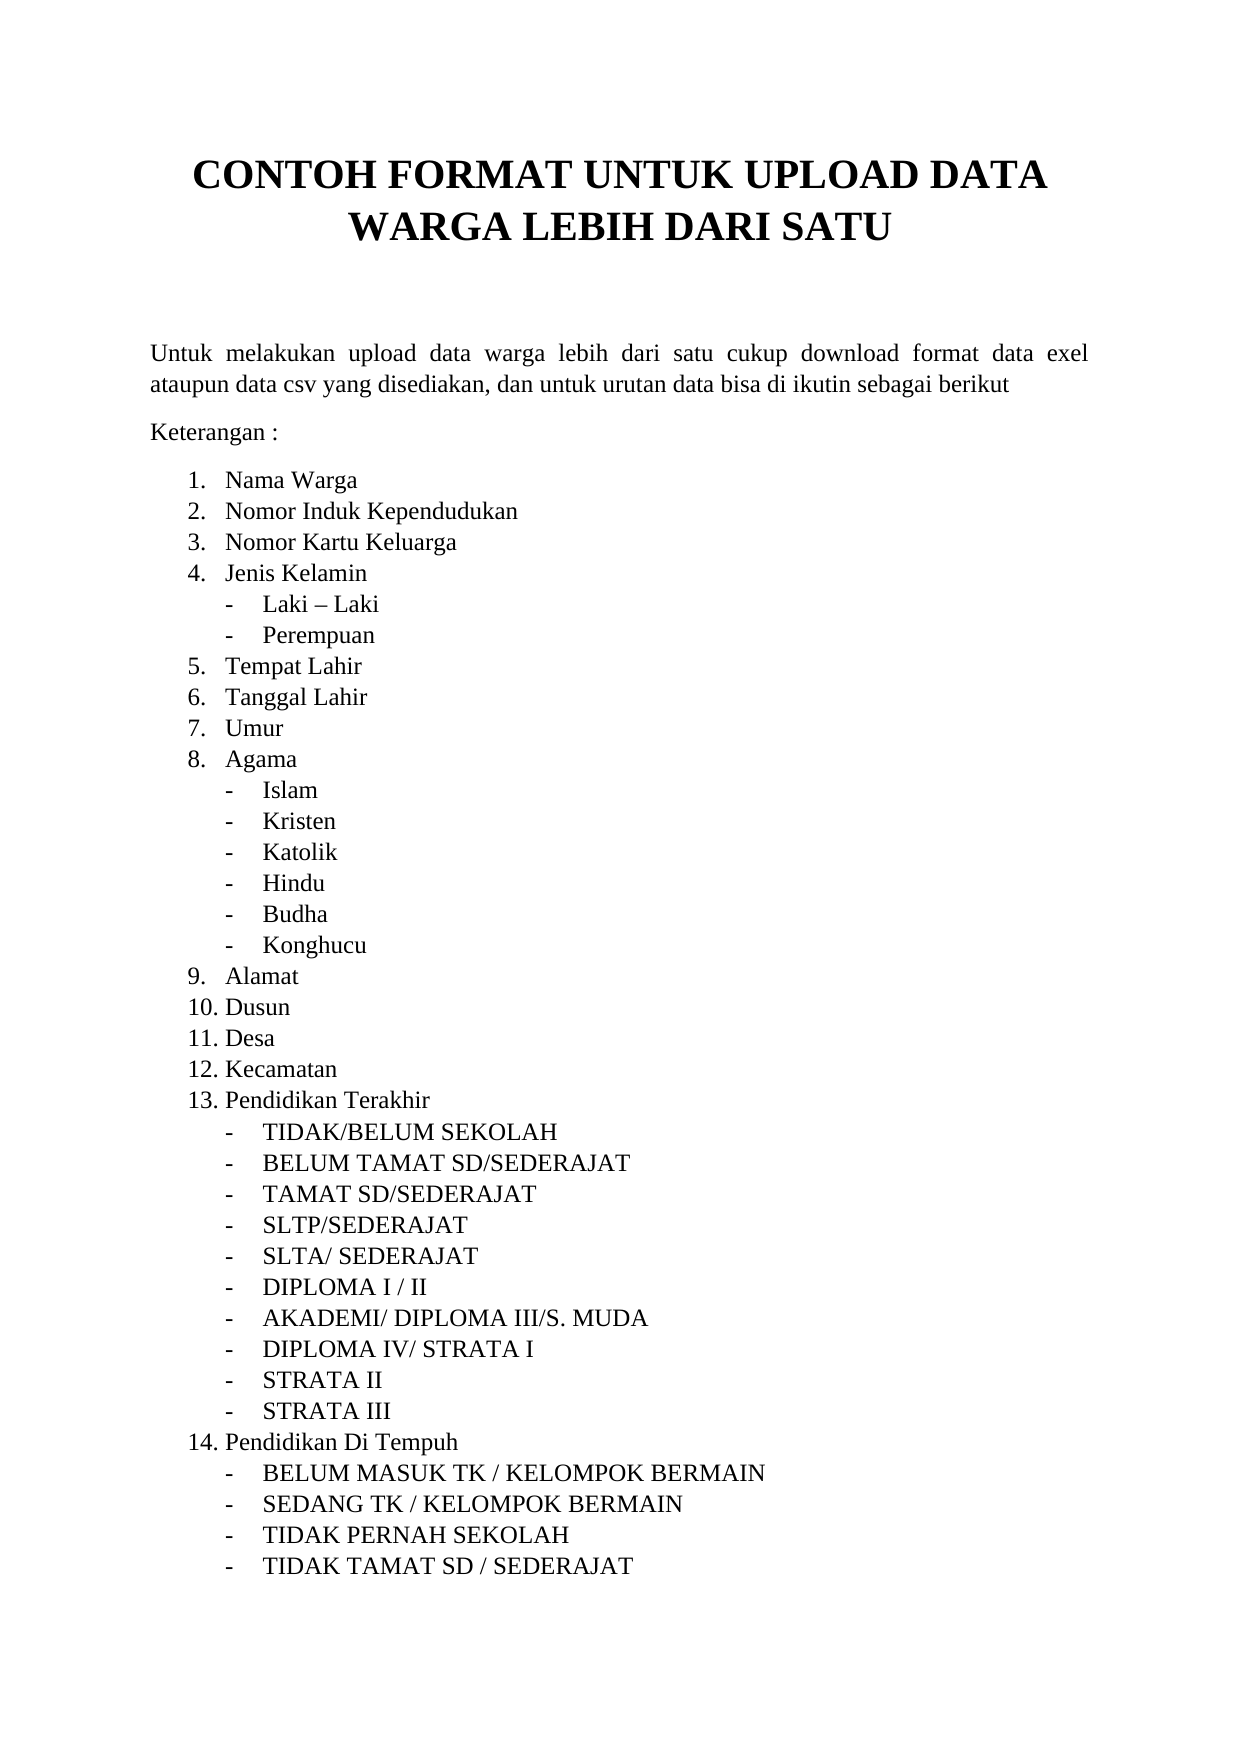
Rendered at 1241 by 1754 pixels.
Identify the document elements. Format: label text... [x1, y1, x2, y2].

list Pendidikan Terakhir [187, 1086, 1090, 1114]
list Perempuan [225, 620, 1090, 649]
list DIPLOMA I / II [225, 1272, 1090, 1301]
list AKADEMI/ DIPLOMA III/S. MUDA [225, 1303, 1090, 1332]
list Laki – Laki [225, 589, 1090, 618]
list TIDAK/BELUM SEKOLAH [225, 1117, 1090, 1145]
list Nomor Induk Kependudukan [187, 496, 1090, 524]
list Tempat Lahir [187, 651, 1090, 680]
list Katolik [225, 837, 1090, 866]
list Kecamatan [187, 1054, 1090, 1083]
list BELUM MASUK TK / KELOMPOK BERMAIN [225, 1458, 1090, 1487]
list Nama Warga [187, 465, 1090, 493]
list Nomor Kartu Keluarga [187, 527, 1090, 556]
text Keterangan : [150, 417, 1090, 446]
list BELUM TAMAT SD/SEDERAJAT [225, 1148, 1090, 1176]
list TIDAK PERNAH SEKOLAH [225, 1520, 1090, 1549]
list DIPLOMA IV/ STRATA I [225, 1334, 1090, 1363]
list SEDANG TK / KELOMPOK BERMAIN [225, 1489, 1090, 1518]
list Hindu [225, 868, 1090, 897]
list Dusun [187, 992, 1090, 1021]
list Kristen [225, 806, 1090, 835]
list SLTA/ SEDERAJAT [225, 1241, 1090, 1269]
list Pendidikan Di Tempuh [187, 1427, 1090, 1456]
list Jenis Kelamin [187, 558, 1090, 587]
list Budha [225, 899, 1090, 928]
list Alamat [187, 961, 1090, 990]
list SLTP/SEDERAJAT [225, 1210, 1090, 1238]
list Konghucu [225, 930, 1090, 959]
list Tanggal Lahir [187, 682, 1090, 711]
list Agama [187, 744, 1090, 773]
list TAMAT SD/SEDERAJAT [225, 1179, 1090, 1207]
list TIDAK TAMAT SD / SEDERAJAT [225, 1551, 1090, 1580]
list Umur [187, 713, 1090, 742]
list STRATA II [225, 1365, 1090, 1394]
list Islam [225, 775, 1090, 804]
list Desa [187, 1023, 1090, 1052]
text Untuk melakukan upload data warga lebih dari satu cukup download format data exel ataupun data csv yang disediakan, dan untuk urutan data bisa di ikutin sebagai berikut [150, 338, 1090, 398]
text CONTOH FORMAT UNTUK UPLOAD DATA WARGA LEBIH DARI SATU [150, 150, 1090, 249]
list STRATA III [225, 1396, 1090, 1425]
